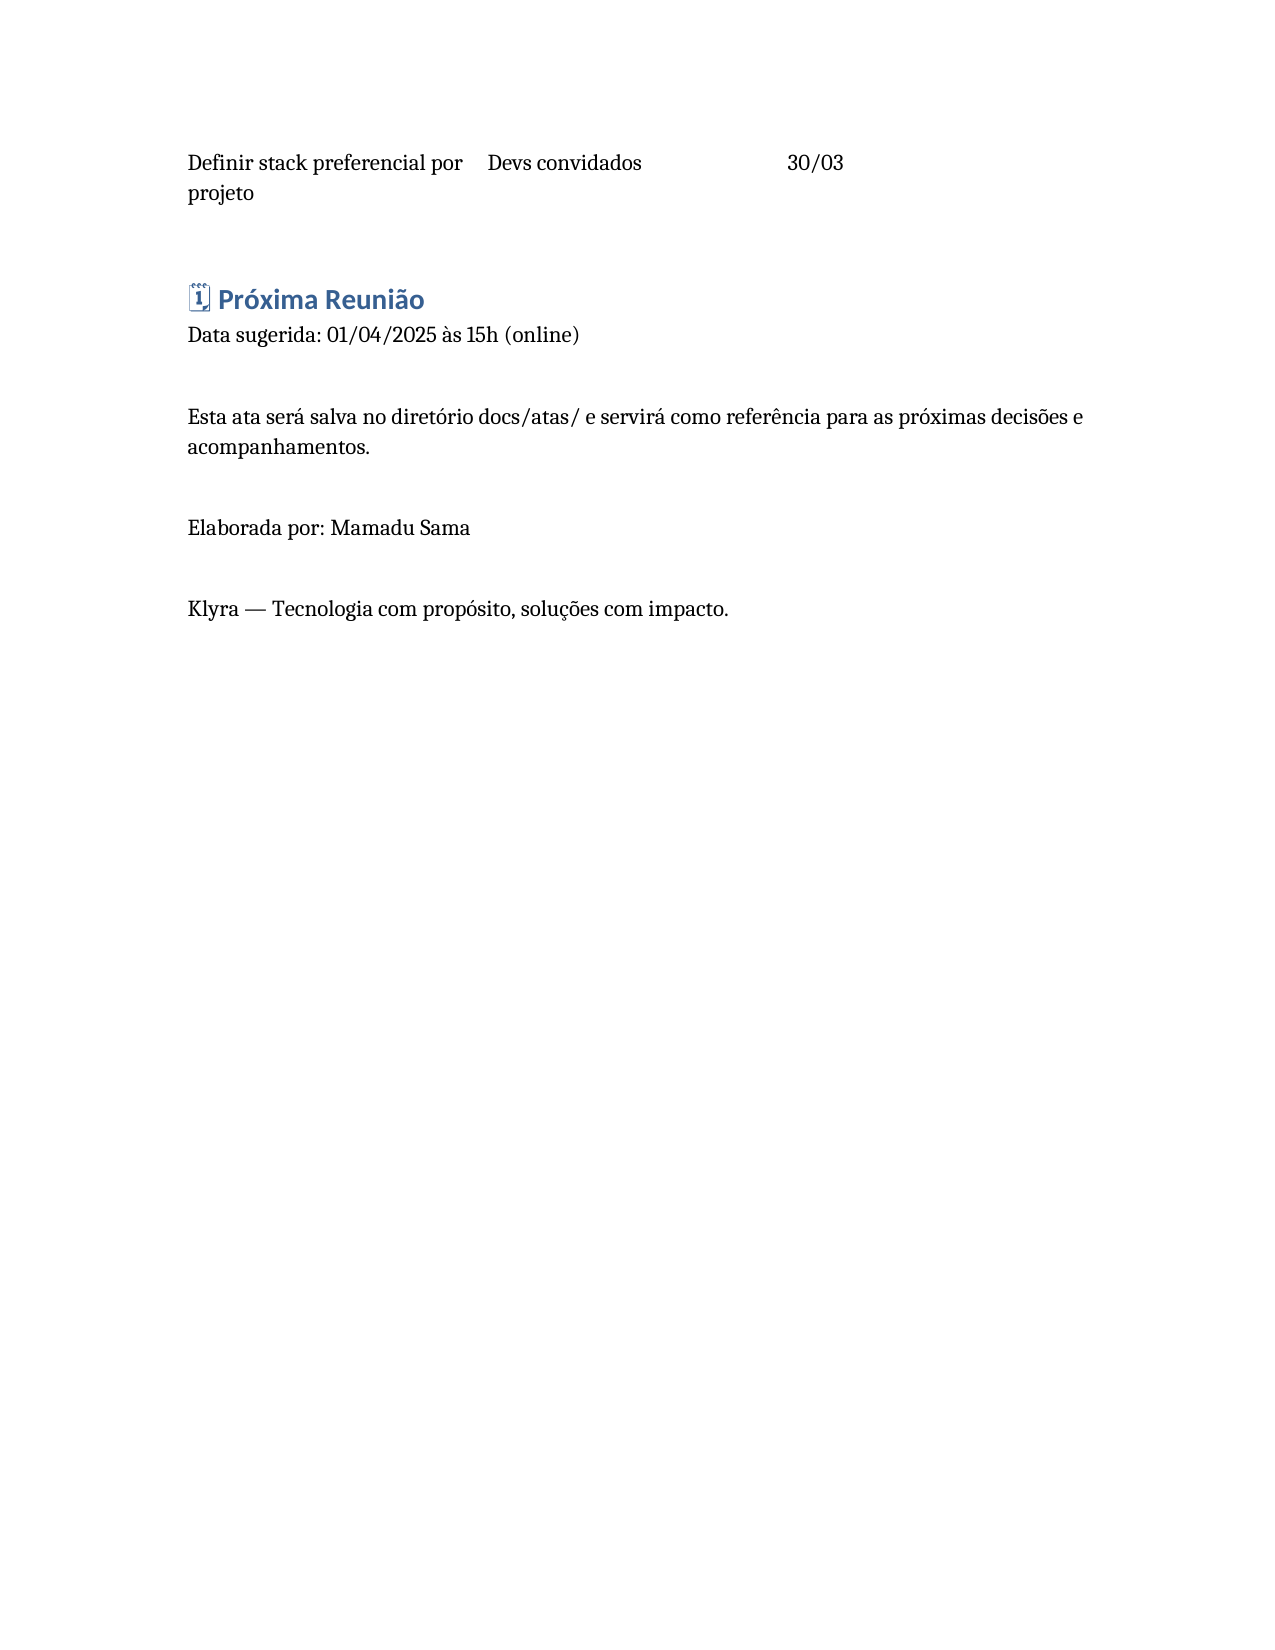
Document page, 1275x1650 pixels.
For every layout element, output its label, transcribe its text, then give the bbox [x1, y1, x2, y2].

text Elaborada por: Mamadu Sama [187, 485, 1087, 541]
table_cell 30/03 [776, 150, 1076, 231]
text Esta ata será salva no diretório docs/atas/ e servirá como referência para as próximas decisões e acompanhamentos. [187, 373, 1087, 460]
text Klyra — Tecnologia com propósito, soluções com impacto. [187, 566, 1087, 622]
table_cell Definir stack preferencial por projeto [176, 150, 476, 231]
table_cell Devs convidados [476, 150, 776, 231]
text Data sugerida: 01/04/2025 às 15h (online) [187, 322, 1087, 348]
subtitle 🗓️ Próxima Reunião [187, 281, 1087, 317]
